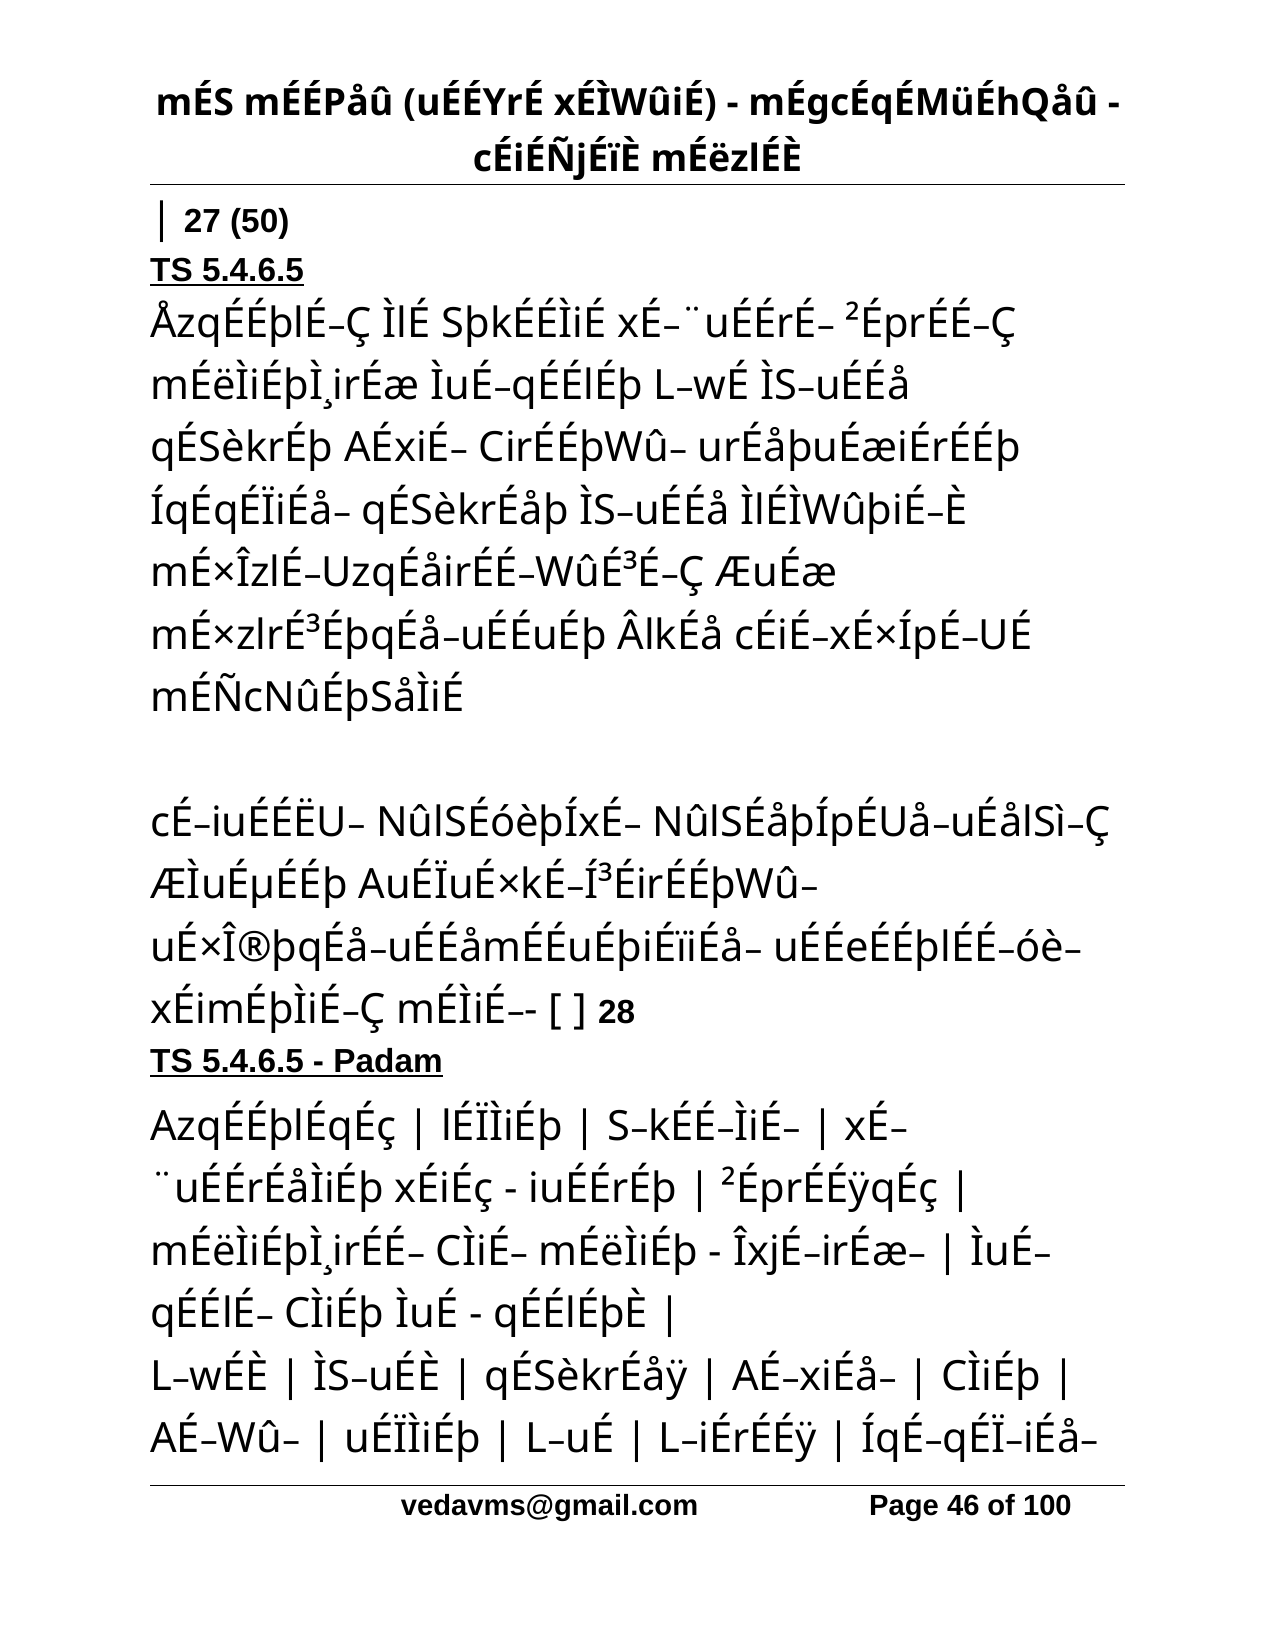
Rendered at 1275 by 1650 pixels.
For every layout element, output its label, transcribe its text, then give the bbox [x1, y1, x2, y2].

text ÅzqÉÉþlÉ–Ç ÌlÉ SþkÉÉÌiÉ xÉ–¨uÉÉrÉ– ²ÉprÉÉ–Ç mÉëÌiÉþÌ¸irÉæ ÌuÉ–qÉÉlÉþ L–wÉ ÌS–uÉÉå [150, 292, 1125, 412]
text TS 5.4.6.5 [150, 250, 1125, 289]
text TS 5.4.6.5 - Padam [150, 1041, 1158, 1080]
text qÉSèkrÉþ AÉxiÉ– CirÉÉþWû– urÉåþuÉæiÉrÉÉþ ÍqÉqÉÏiÉå– qÉSèkrÉåþ ÌS–uÉÉå ÌlÉÌWûþiÉ–È [150, 417, 1125, 536]
text mÉ×ÎzlÉ–UzqÉåirÉÉ–WûÉ³É–Ç ÆuÉæ mÉ×zlrÉ³ÉþqÉå–uÉÉuÉþ ÂlkÉå cÉiÉ–xÉ×ÍpÉ–UÉ mÉÑcNûÉþSåÌiÉ [150, 542, 1125, 724]
text uÉ×Î®þqÉå–uÉÉåmÉÉuÉþiÉïiÉå– uÉÉeÉÉþlÉÉ–óè– xÉimÉþÌiÉ–Ç mÉÌiÉ–- [ ] 28 [150, 916, 1125, 1036]
text cÉ–iuÉÉËU– NûlSÉóèþÍxÉ– NûlSÉåþÍpÉUå–uÉålSì–Ç ÆÌuÉµÉÉþ AuÉÏuÉ×kÉ–Í³ÉirÉÉþWû– [150, 792, 1125, 911]
